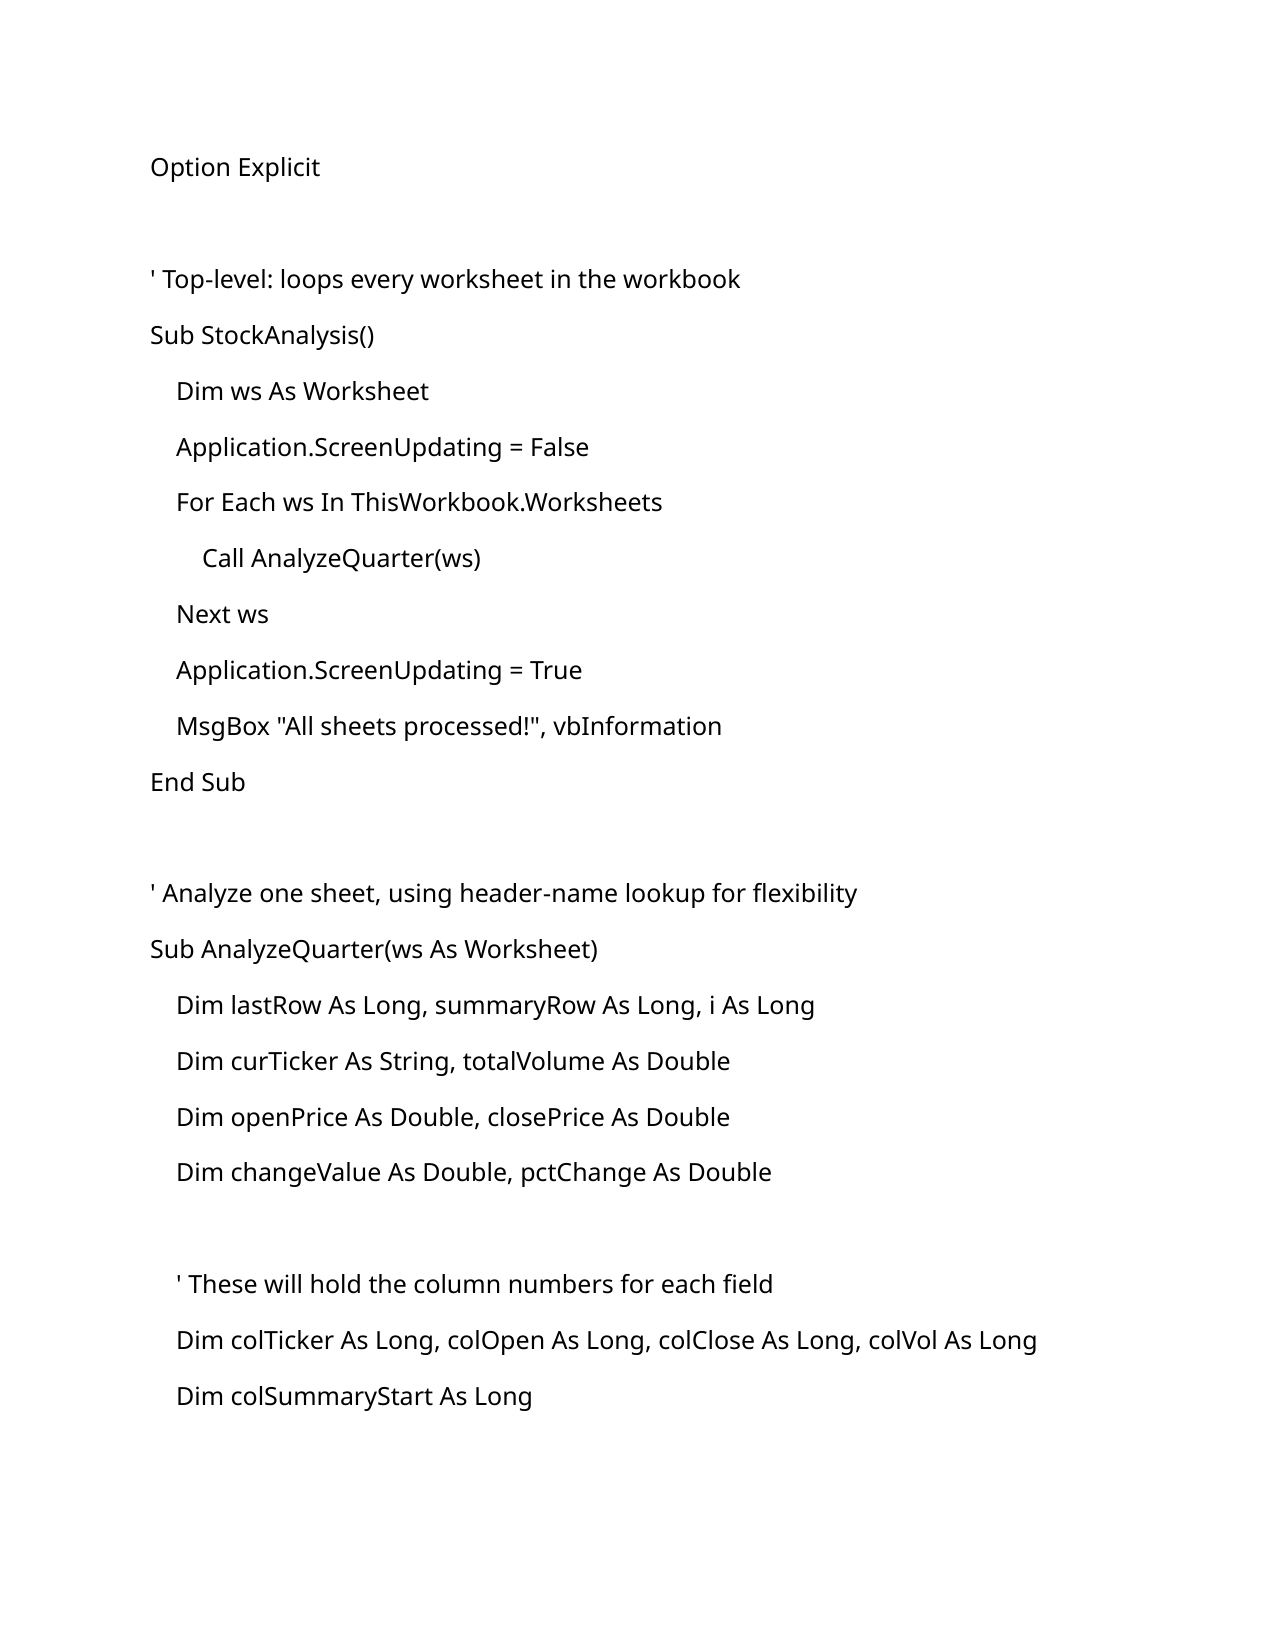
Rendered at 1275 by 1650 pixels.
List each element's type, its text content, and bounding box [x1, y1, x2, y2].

text Sub AnalyzeQuarter(ws As Worksheet) [150, 932, 1125, 966]
text Next ws [150, 597, 1125, 631]
text Application.ScreenUpdating = True [150, 652, 1125, 687]
text ' These will hold the column numbers for each field [150, 1267, 1125, 1301]
text End Sub [150, 764, 1125, 798]
text Dim colSummaryStart As Long [150, 1378, 1125, 1412]
text Dim curTicker As String, totalVolume As Double [150, 1043, 1125, 1077]
text Dim changeValue As Double, pctChange As Double [150, 1155, 1125, 1189]
text Sub StockAnalysis() [150, 317, 1125, 352]
text Dim lastRow As Long, summaryRow As Long, i As Long [150, 987, 1125, 1022]
text MsgBox "All sheets processed!", vbInformation [150, 708, 1125, 742]
text ' Analyze one sheet, using header‐name lookup for flexibility [150, 876, 1125, 910]
text Option Explicit [150, 150, 1125, 184]
text Dim openPrice As Double, closePrice As Double [150, 1099, 1125, 1133]
text Application.ScreenUpdating = False [150, 429, 1125, 463]
text Call AnalyzeQuarter(ws) [150, 541, 1125, 575]
text ' Top‐level: loops every worksheet in the workbook [150, 262, 1125, 296]
text Dim ws As Worksheet [150, 373, 1125, 407]
text Dim colTicker As Long, colOpen As Long, colClose As Long, colVol As Long [150, 1322, 1125, 1357]
text For Each ws In ThisWorkbook.Worksheets [150, 485, 1125, 519]
